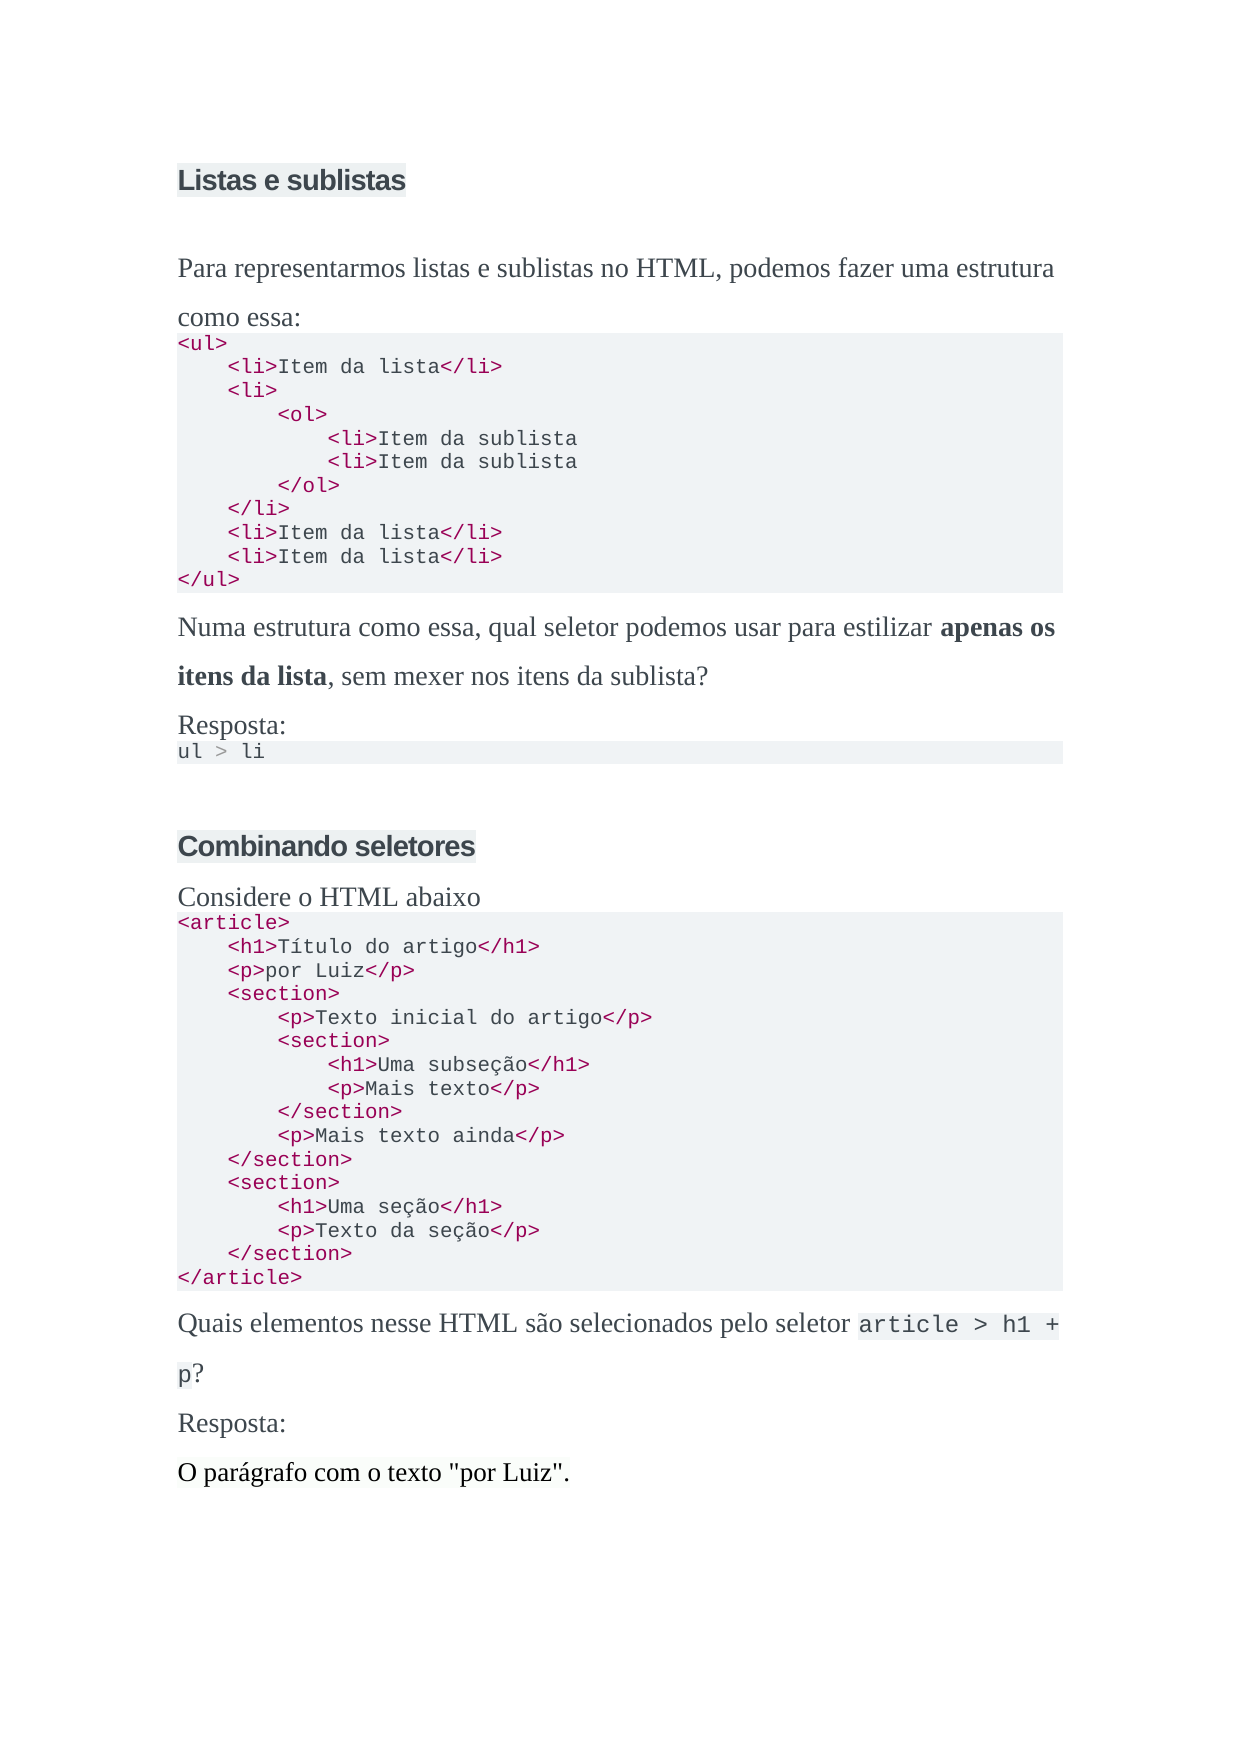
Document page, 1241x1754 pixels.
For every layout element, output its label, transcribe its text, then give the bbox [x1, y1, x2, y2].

text <section> [177, 1031, 1063, 1054]
text <ol> [177, 404, 1063, 427]
text Numa estrutura como essa, qual seletor podemos usar para estilizar apenas os itens da lista, sem mexer nos itens da sublista? [177, 593, 1063, 692]
text <li>Item da sublista [177, 427, 1063, 451]
text <section> [177, 983, 1063, 1007]
text <ul> [177, 333, 1063, 357]
text <p>Mais texto</p> [177, 1078, 1063, 1101]
text <h1>Uma seção</h1> [177, 1196, 1063, 1220]
text </section> [177, 1243, 1063, 1267]
text <p>por Luiz</p> [177, 959, 1063, 983]
text Considere o HTML abaixo [177, 863, 1063, 912]
text </li> [177, 498, 1063, 522]
text <li>Item da sublista [177, 451, 1063, 475]
text <p>Texto inicial do artigo</p> [177, 1007, 1063, 1031]
text <section> [177, 1172, 1063, 1196]
text <p>Texto da seção</p> [177, 1220, 1063, 1243]
text </ul> [177, 569, 1063, 593]
text </article> [177, 1267, 1063, 1291]
text Combinando seletores [177, 814, 1063, 863]
text <h1>Uma subseção</h1> [177, 1054, 1063, 1078]
text Resposta: [177, 692, 1063, 741]
text <li>Item da lista</li> [177, 357, 1063, 380]
text <li>Item da lista</li> [177, 546, 1063, 569]
text <article> [177, 912, 1063, 936]
text <p>Mais texto ainda</p> [177, 1125, 1063, 1149]
text </ol> [177, 475, 1063, 498]
text O parágrafo com o texto "por Luiz". [177, 1438, 1063, 1488]
text <h1>Título do artigo</h1> [177, 936, 1063, 959]
text ul > li [177, 741, 1063, 764]
text </section> [177, 1149, 1063, 1172]
text <li> [177, 380, 1063, 404]
text Listas e sublistas [177, 148, 1063, 197]
text Quais elementos nesse HTML são selecionados pelo seletor article > h1 + p? [177, 1291, 1063, 1389]
text <li>Item da lista</li> [177, 522, 1063, 546]
text </section> [177, 1101, 1063, 1125]
text Para representarmos listas e sublistas no HTML, podemos fazer uma estrutura como essa: [177, 234, 1063, 333]
text Resposta: [177, 1389, 1063, 1438]
